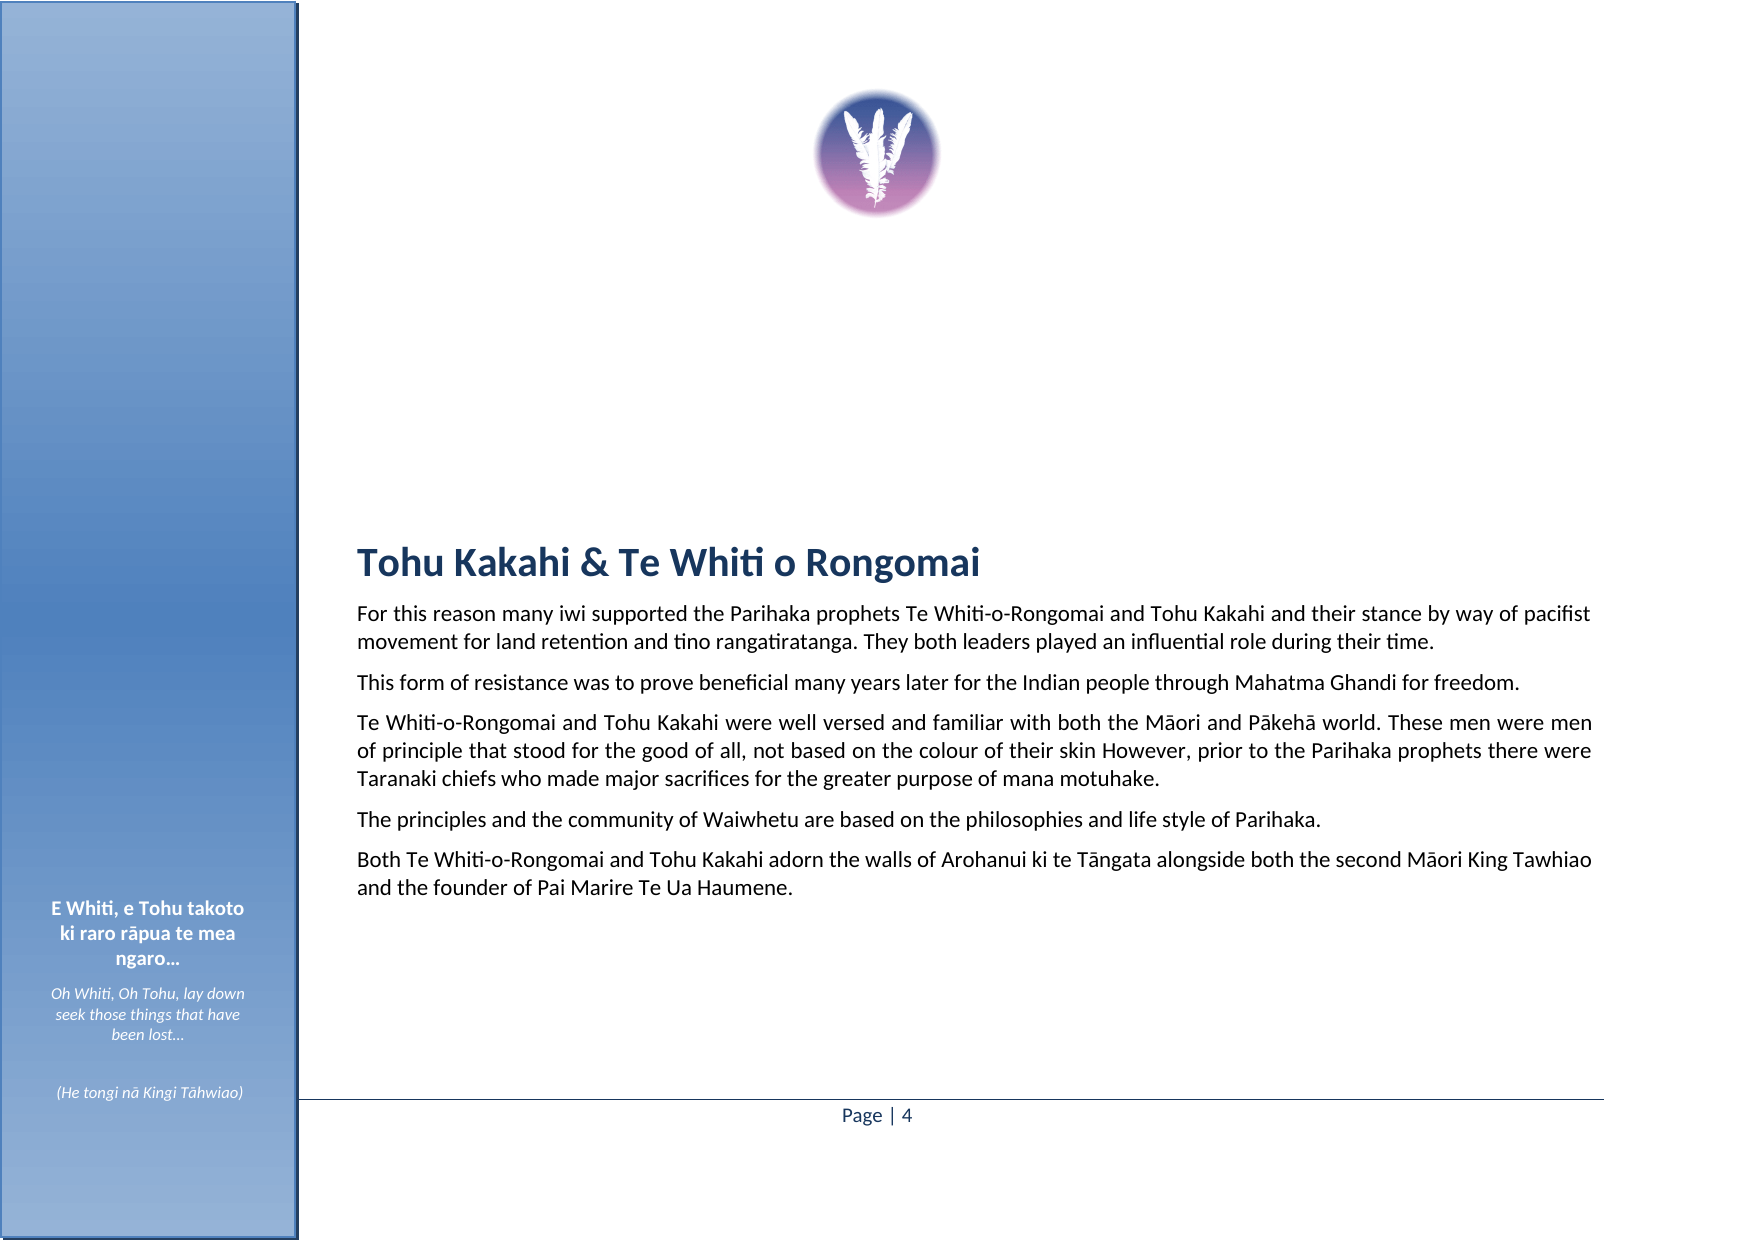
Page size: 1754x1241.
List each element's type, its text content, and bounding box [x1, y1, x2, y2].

text Both Te Whiti-o-Rongomai and Tohu Kakahi adorn the walls of Arohanui ki te Tāngata alongside both the second Māori King Tawhiao and the founder of Pai Marire Te Ua Haumene. [357, 845, 1594, 901]
picture [811, 86, 943, 219]
text For this reason many iwi supported the Parihaka prophets Te Whiti-o-Rongomai and Tohu Kakahi and their stance by way of pacifist movement for land retention and tino rangatiratanga. They both leaders played an influential role during their time. [357, 599, 1594, 655]
text This form of resistance was to prove beneficial many years later for the Indian people through Mahatma Ghandi for freedom. [357, 668, 1594, 696]
text Te Whiti-o-Rongomai and Tohu Kakahi were well versed and familiar with both the Māori and Pākehā world. These men were men of principle that stood for the good of all, not based on the colour of their skin However, prior to the Parihaka prophets there were Taranaki chiefs who made major sacrifices for the greater purpose of mana motuhake. [357, 708, 1594, 792]
text The principles and the community of Waiwhetu are based on the philosophies and life style of Parihaka. [357, 805, 1594, 833]
text Tohu Kakahi & Te Whiti o Rongomai [357, 536, 1604, 587]
